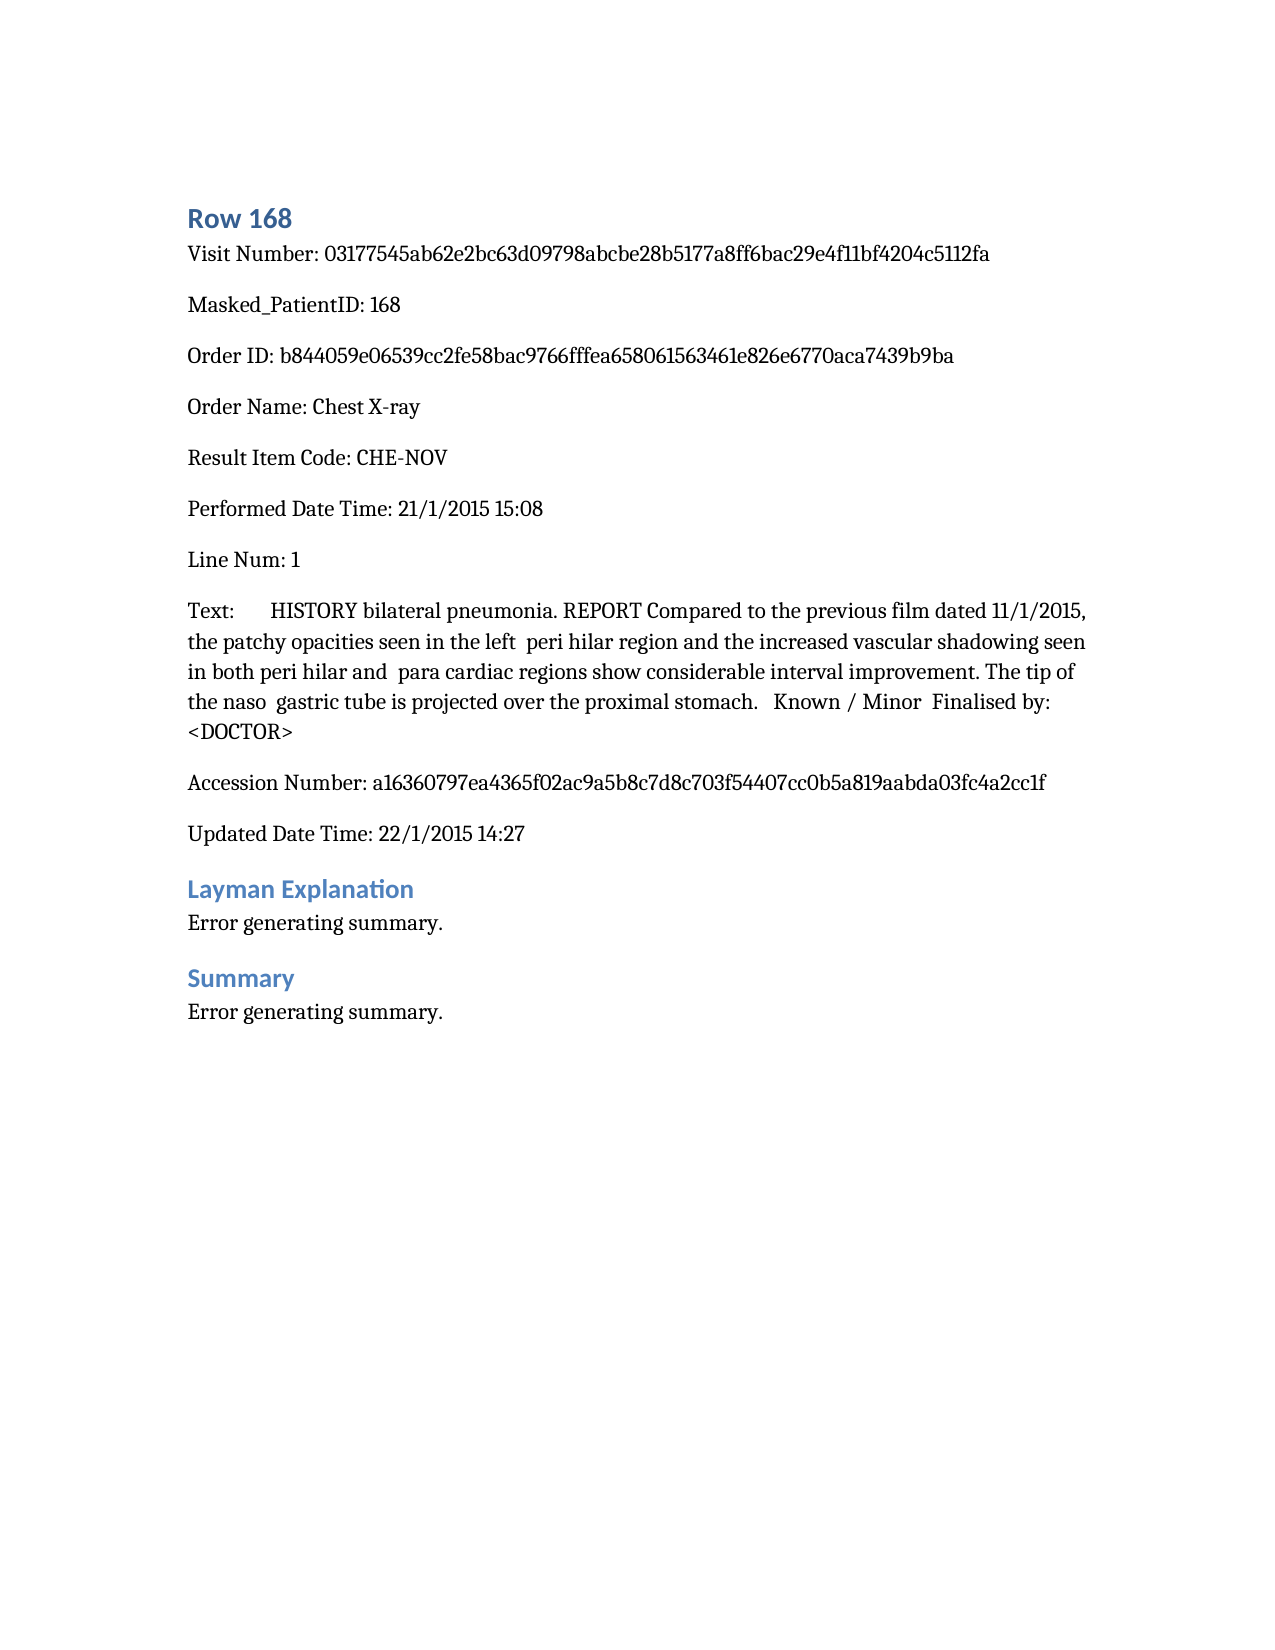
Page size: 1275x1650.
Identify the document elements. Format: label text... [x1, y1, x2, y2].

subtitle Layman Explanation [187, 872, 1087, 905]
text Order Name: Chest X-ray [187, 394, 1087, 420]
text Performed Date Time: 21/1/2015 15:08 [187, 496, 1087, 522]
subtitle Summary [187, 961, 1087, 994]
text Result Item Code: CHE-NOV [187, 445, 1087, 471]
text Line Num: 1 [187, 547, 1087, 573]
text Masked_PatientID: 168 [187, 292, 1087, 318]
text Order ID: b844059e06539cc2fe58bac9766fffea658061563461e826e6770aca7439b9ba [187, 343, 1087, 369]
subtitle Row 168 [187, 200, 1087, 236]
text Error generating summary. [187, 910, 1087, 936]
text Text: HISTORY bilateral pneumonia. REPORT Compared to the previous film dated 11/1/2015, the patchy opacities seen in the left peri hilar region and the increased vascular shadowing seen in both peri hilar and para cardiac regions show considerable interval improvement. The tip of the naso gastric tube is projected over the proximal stomach. Known / Minor Finalised by: <DOCTOR> [187, 598, 1087, 745]
text Updated Date Time: 22/1/2015 14:27 [187, 821, 1087, 847]
text Error generating summary. [187, 999, 1087, 1025]
text Visit Number: 03177545ab62e2bc63d09798abcbe28b5177a8ff6bac29e4f11bf4204c5112fa [187, 241, 1087, 267]
text Accession Number: a16360797ea4365f02ac9a5b8c7d8c703f54407cc0b5a819aabda03fc4a2cc1f [187, 770, 1087, 796]
